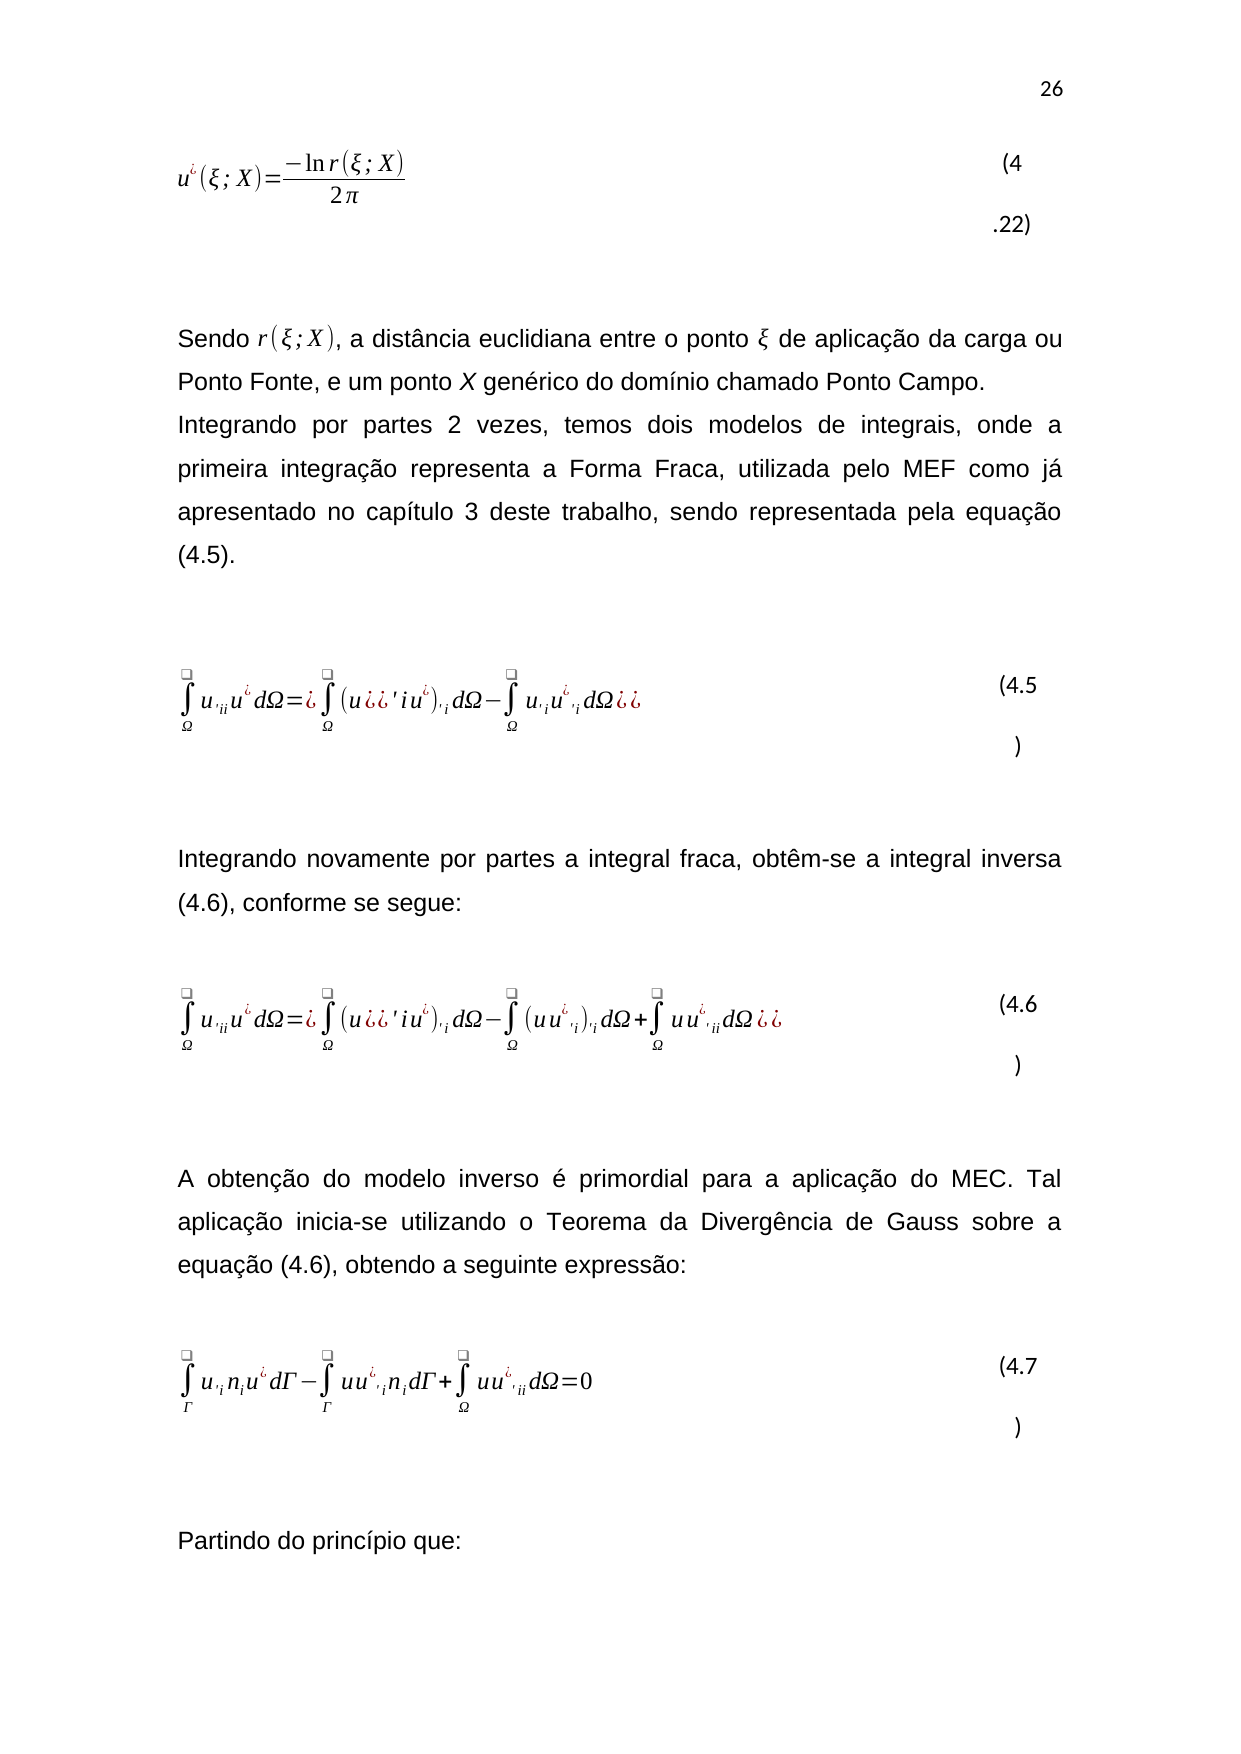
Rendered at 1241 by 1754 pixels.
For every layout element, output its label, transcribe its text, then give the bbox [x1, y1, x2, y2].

table_header (4.6) [984, 988, 1052, 1106]
text Partindo do princípio que: [177, 1526, 1063, 1554]
table_header (4.7) [984, 1350, 1052, 1468]
text Integrando novamente por partes a integral fraca, obtêm-se a integral inversa (4.6), conforme se segue: [177, 844, 1063, 916]
text A obtenção do modelo inverso é primordial para a aplicação do MEC. Tal aplicação inicia-se utilizando o Teorema da Divergência de Gauss sobre a equação (4.6), obtendo a seguinte expressão: [177, 1163, 1063, 1278]
table_header [166, 148, 972, 265]
table_header [166, 669, 984, 787]
table_header (4.5) [984, 669, 1052, 787]
text Sendo , a distância euclidiana entre o ponto de aplicação da carga ou Ponto Fonte, e um ponto X genérico do domínio chamado Ponto Campo. [177, 323, 1063, 396]
text Integrando por partes 2 vezes, temos dois modelos de integrais, onde a primeira integração representa a Forma Fraca, utilizada pelo MEF como já apresentado no capítulo 3 deste trabalho, sendo representada pela equação (4.5). [177, 410, 1063, 568]
table_header [166, 1350, 984, 1468]
table_header [166, 988, 984, 1106]
table_header (4.22) [972, 148, 1052, 265]
